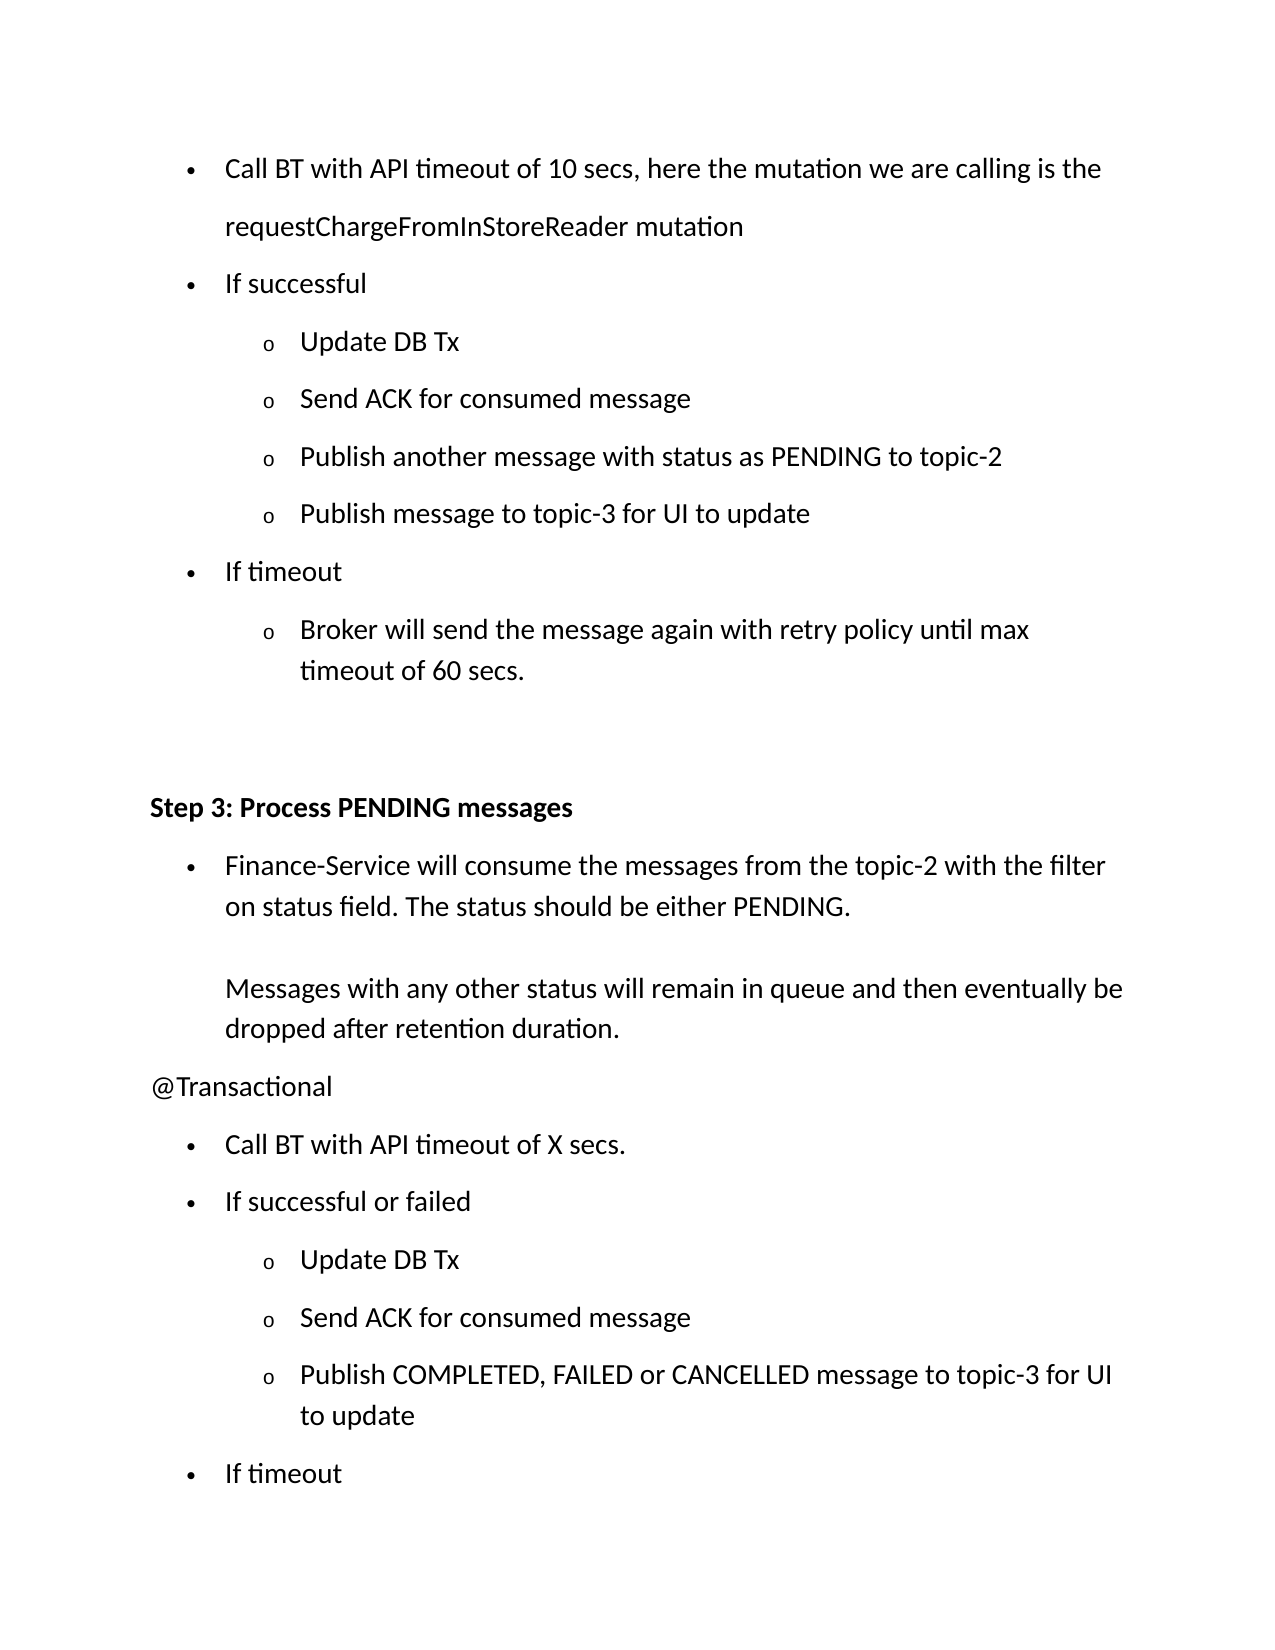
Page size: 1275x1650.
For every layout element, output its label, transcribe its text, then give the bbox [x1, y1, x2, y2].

text Step 3: Process PENDING messages [150, 789, 1125, 825]
list If successful [187, 265, 1125, 301]
list Broker will send the message again with retry policy until max timeout of 60 secs. [262, 611, 1125, 767]
list If successful or failed [187, 1183, 1125, 1219]
list If timeout [187, 553, 1125, 589]
list Publish another message with status as PENDING to topic-2 [262, 438, 1125, 474]
list Update DB Tx [262, 323, 1125, 358]
list Publish message to topic-3 for UI to update [262, 496, 1125, 531]
list Send ACK for consumed message [262, 380, 1125, 416]
list Send ACK for consumed message [262, 1299, 1125, 1334]
list Publish COMPLETED, FAILED or CANCELLED message to topic-3 for UI to update [262, 1356, 1125, 1433]
list Call BT with API timeout of X secs. [187, 1126, 1125, 1161]
list Update DB Tx [262, 1241, 1125, 1277]
text requestChargeFromInStoreReader mutation [225, 208, 1125, 243]
text @Transactional [150, 1068, 1125, 1104]
list Call BT with API timeout of 10 secs, here the mutation we are calling is the [187, 150, 1125, 186]
list Finance-Service will consume the messages from the topic-2 with the filter on status field. The status should be either PENDING. Messages with any other status will remain in queue and then eventually be dropped after retention duration. [187, 847, 1125, 1046]
list If timeout [187, 1455, 1125, 1490]
